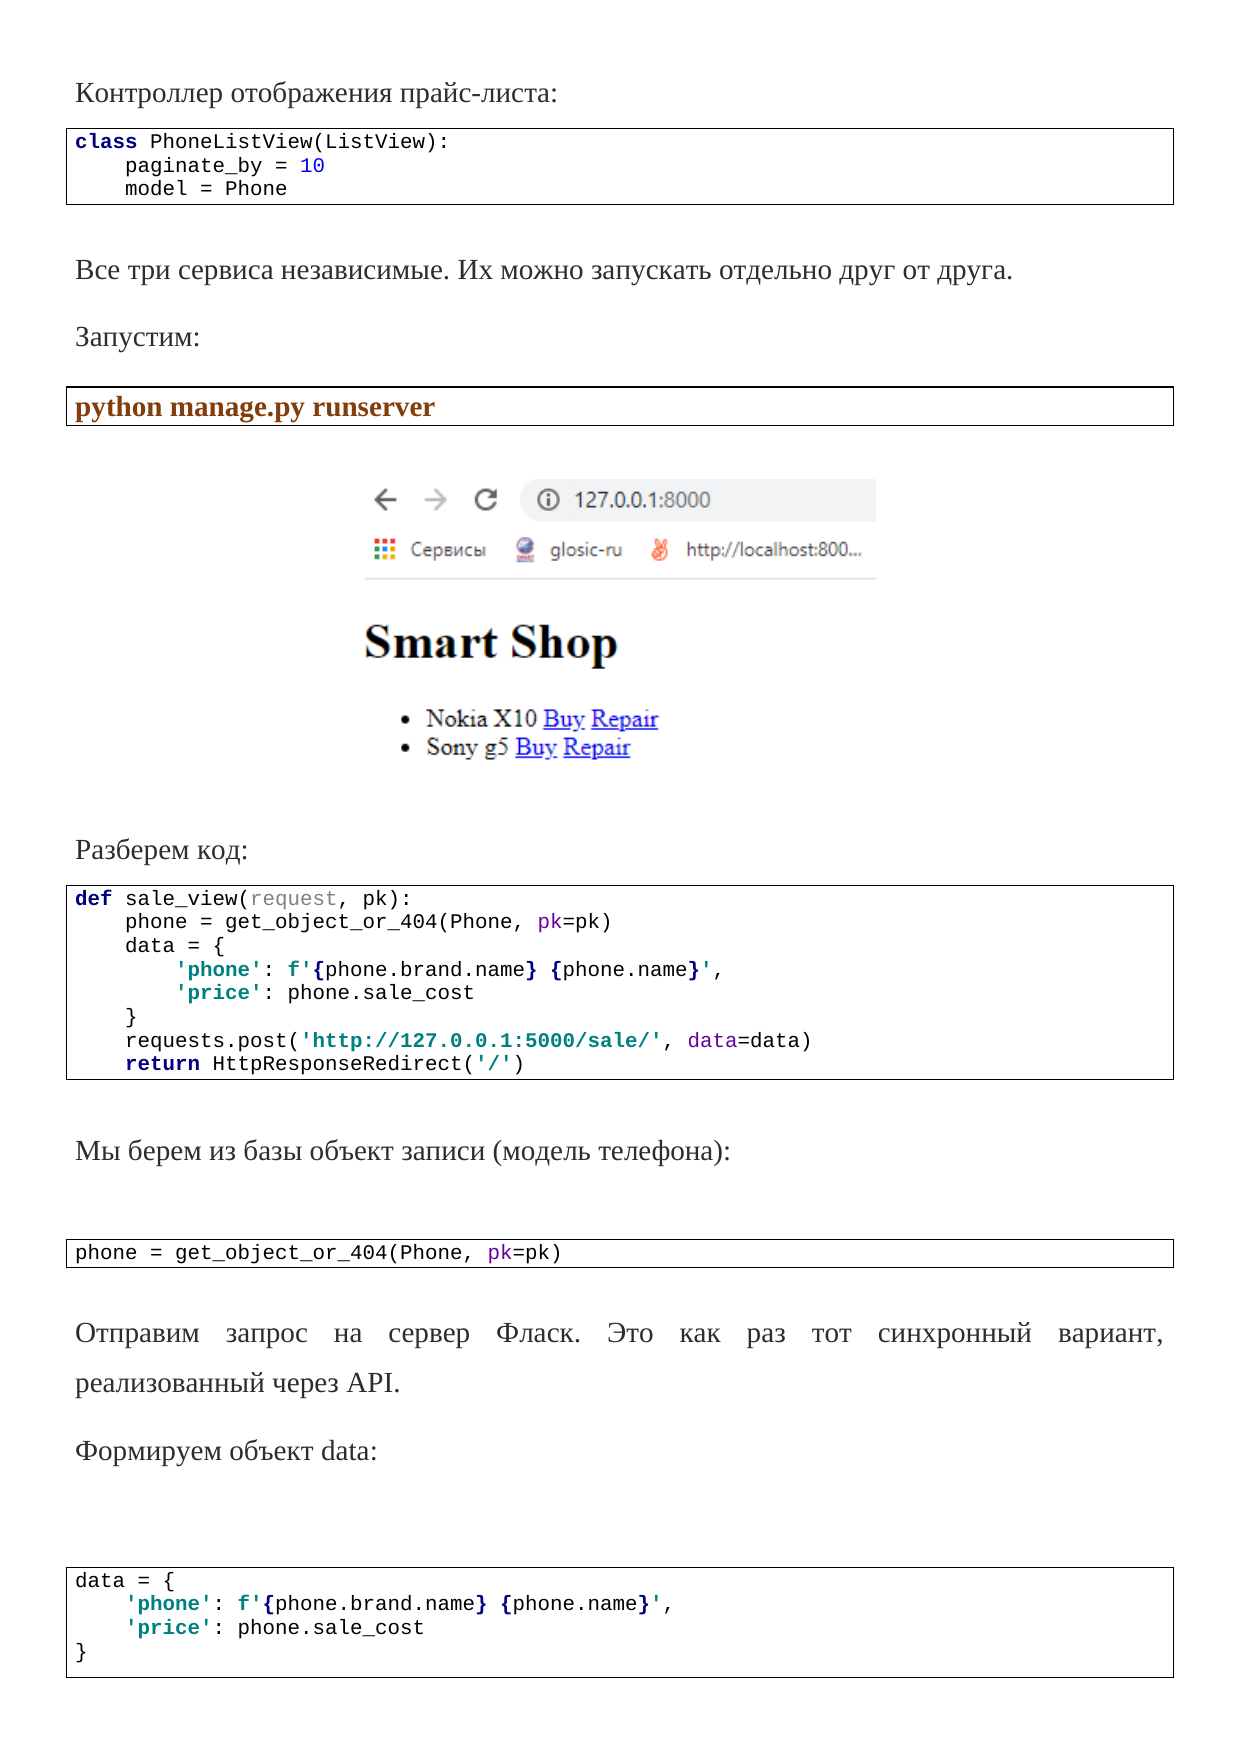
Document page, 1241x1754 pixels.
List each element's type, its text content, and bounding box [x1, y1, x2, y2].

text Запустим: [75, 319, 1165, 353]
text Разберем код: [75, 832, 1165, 865]
text Формируем объект data: [75, 1433, 1165, 1466]
picture [364, 479, 876, 813]
text phone = get_object_or_404(Phone, pk=pk) [67, 1240, 1173, 1267]
text python manage.py runserver [67, 388, 1173, 425]
text class PhoneListView(ListView): paginate_by = 10 model = Phone [67, 129, 1173, 204]
text Отправим запрос на сервер Фласк. Это как раз тот синхронный вариант, реализованный через API. [75, 1315, 1165, 1399]
text data = { 'phone': f'{phone.brand.name} {phone.name}', 'price': phone.sale_cost } [67, 1568, 1173, 1677]
text Все три сервиса независимые. Их можно запускать отдельно друг от друга. [75, 252, 1165, 286]
text def sale_view(request, pk): phone = get_object_or_404(Phone, pk=pk) data = { 'phone': f'{phone.brand.name} {phone.name}', 'price': phone.sale_cost } requests.post('http://127.0.0.1:5000/sale/', data=data) return HttpResponseRedirect('/') [67, 886, 1173, 1079]
text Мы берем из базы объект записи (модель телефона): [75, 1133, 1165, 1166]
text Контроллер отображения прайс-листа: [75, 75, 1165, 108]
